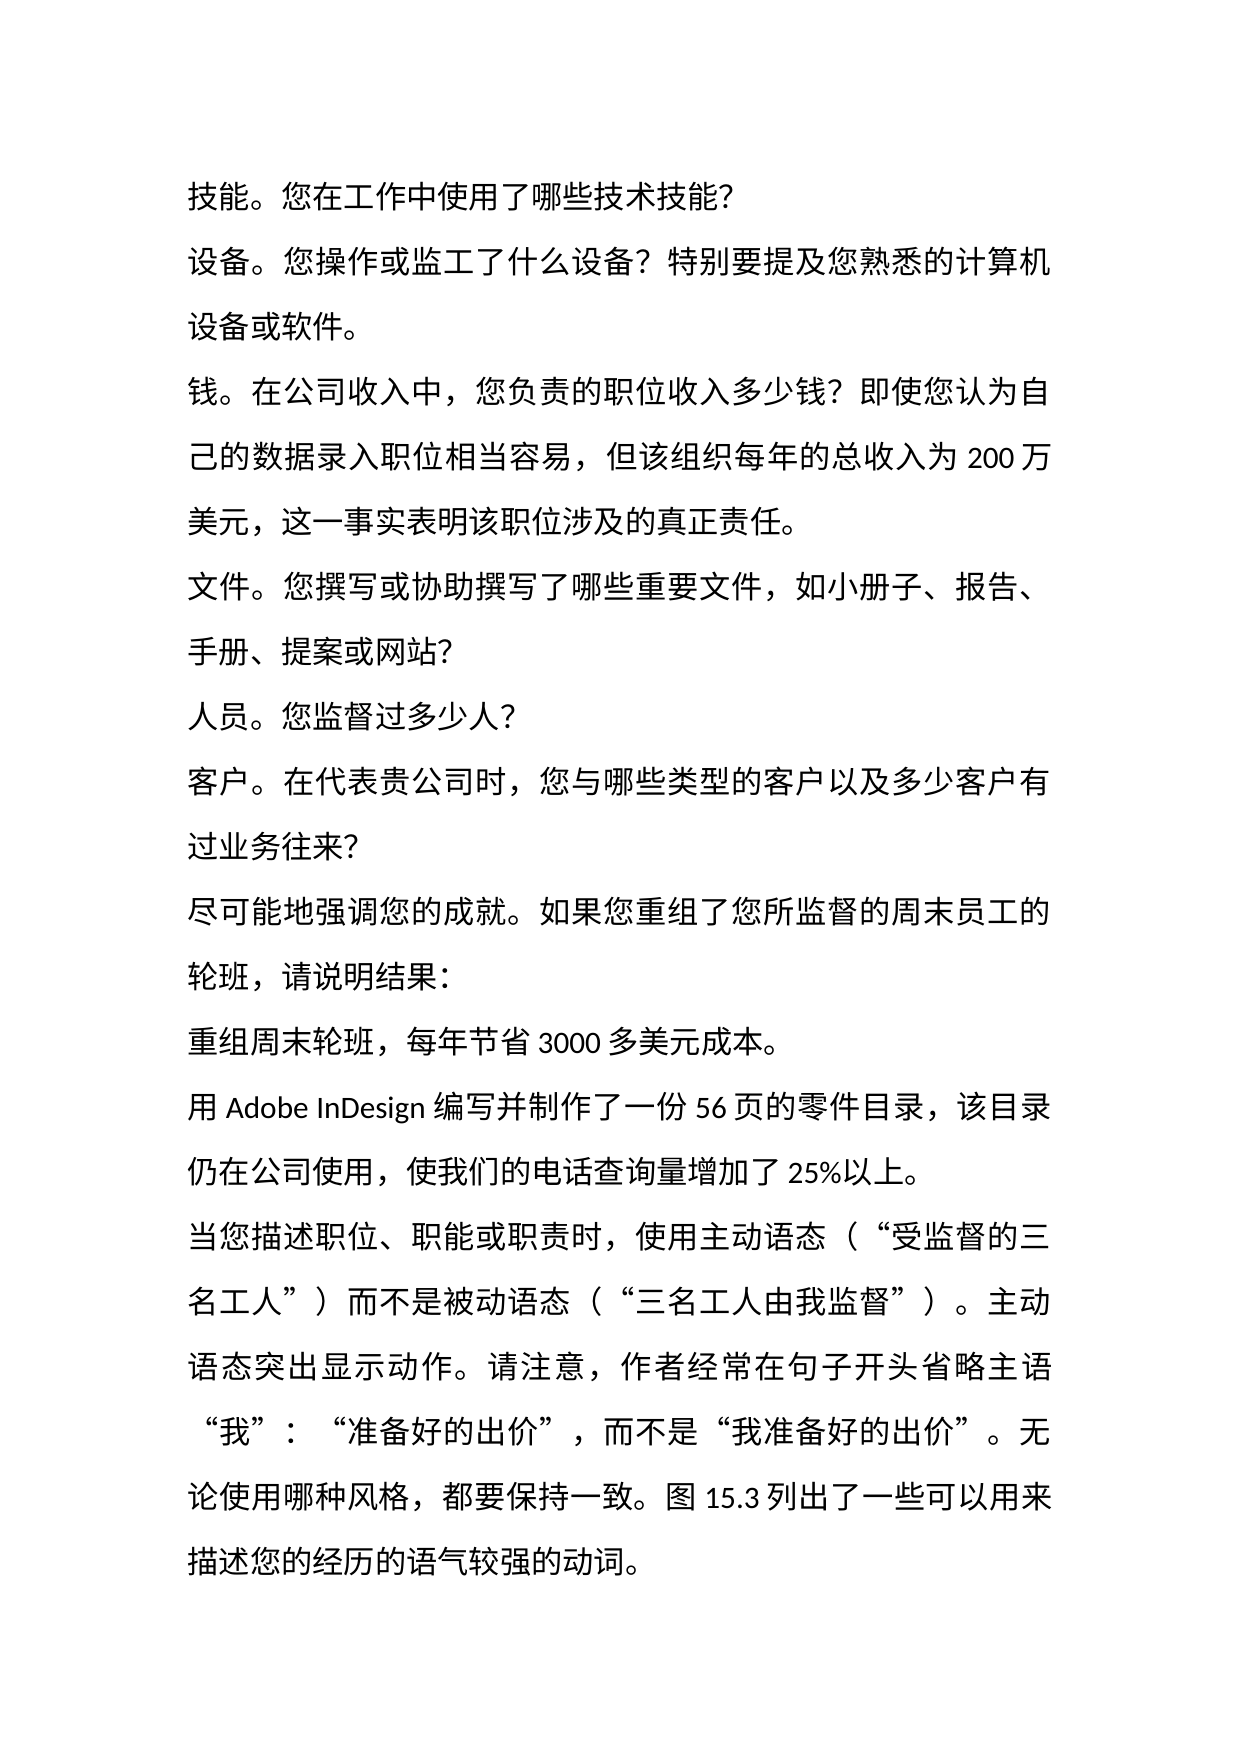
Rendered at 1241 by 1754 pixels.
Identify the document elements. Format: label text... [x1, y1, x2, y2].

text 客户。在代表贵公司时，您与哪些类型的客户以及多少客户有过业务往来？ [187, 747, 1053, 877]
text 设备。您操作或监工了什么设备？特别要提及您熟悉的计算机设备或软件。 [187, 227, 1053, 357]
text 技能。您在工作中使用了哪些技术技能？ [187, 162, 1053, 227]
text 尽可能地强调您的成就。如果您重组了您所监督的周末员工的轮班，请说明结果： [187, 877, 1053, 1007]
text 钱。在公司收入中，您负责的职位收入多少钱？即使您认为自己的数据录入职位相当容易，但该组织每年的总收入为200万美元，这一事实表明该职位涉及的真正责任。 [187, 357, 1053, 552]
text 当您描述职位、职能或职责时，使用主动语态（“受监督的三名工人”）而不是被动语态（“三名工人由我监督”）。主动语态突出显示动作。请注意，作者经常在句子开头省略主语“我”：“准备好的出价”，而不是“我准备好的出价”。无论使用哪种风格，都要保持一致。图15.3列出了一些可以用来描述您的经历的语气较强的动词。 [187, 1202, 1053, 1592]
text 用Adobe InDesign编写并制作了一份56页的零件目录，该目录仍在公司使用，使我们的电话查询量增加了25%以上。 [187, 1072, 1053, 1202]
text 重组周末轮班，每年节省3000多美元成本。 [187, 1007, 1053, 1072]
text 人员。您监督过多少人？ [187, 682, 1053, 747]
text 文件。您撰写或协助撰写了哪些重要文件，如小册子、报告、手册、提案或网站？ [187, 552, 1053, 682]
